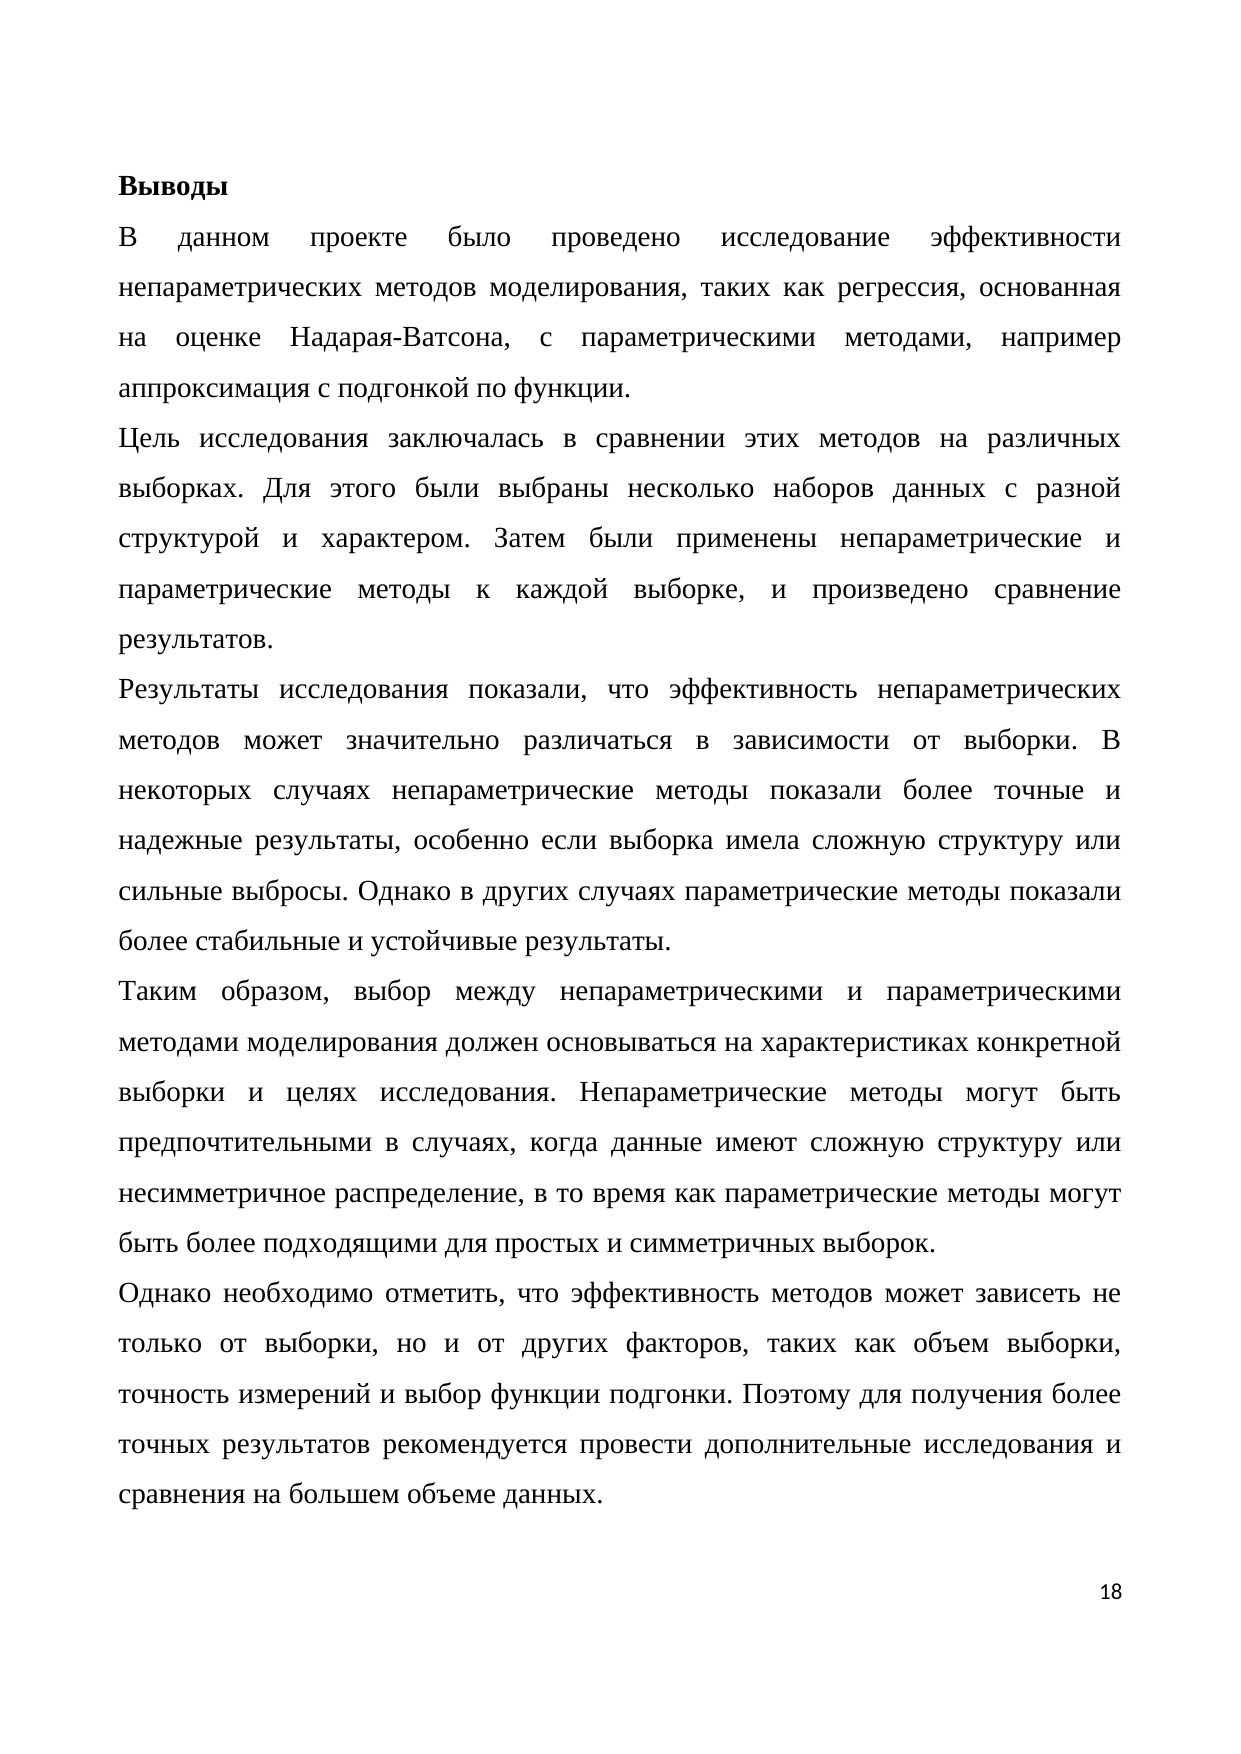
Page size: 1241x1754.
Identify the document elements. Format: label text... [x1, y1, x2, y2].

text Цель исследования заключалась в сравнении этих методов на различных выборках. Для этого были выбраны несколько наборов данных с разной структурой и характером. Затем были применены непараметрические и параметрические методы к каждой выборке, и произведено сравнение результатов. [118, 420, 1122, 655]
text Таким образом, выбор между непараметрическими и параметрическими методами моделирования должен основываться на характеристиках конкретной выборки и целях исследования. Непараметрические методы могут быть предпочтительными в случаях, когда данные имеют сложную структуру или несимметричное распределение, в то время как параметрические методы могут быть более подходящими для простых и симметричных выборок. [118, 973, 1122, 1258]
text Результаты исследования показали, что эффективность непараметрических методов может значительно различаться в зависимости от выборки. В некоторых случаях непараметрические методы показали более точные и надежные результаты, особенно если выборка имела сложную структуру или сильные выбросы. Однако в других случаях параметрические методы показали более стабильные и устойчивые результаты. [118, 672, 1122, 957]
subtitle Выводы [118, 168, 1122, 202]
text В данном проекте было проведено исследование эффективности непараметрических методов моделирования, таких как регрессия, основанная на оценке Надарая-Ватсона, с параметрическими методами, например аппроксимация с подгонкой по функции. [118, 219, 1122, 403]
text Однако необходимо отметить, что эффективность методов может зависеть не только от выборки, но и от других факторов, таких как объем выборки, точность измерений и выбор функции подгонки. Поэтому для получения более точных результатов рекомендуется провести дополнительные исследования и сравнения на большем объеме данных. [118, 1275, 1122, 1510]
